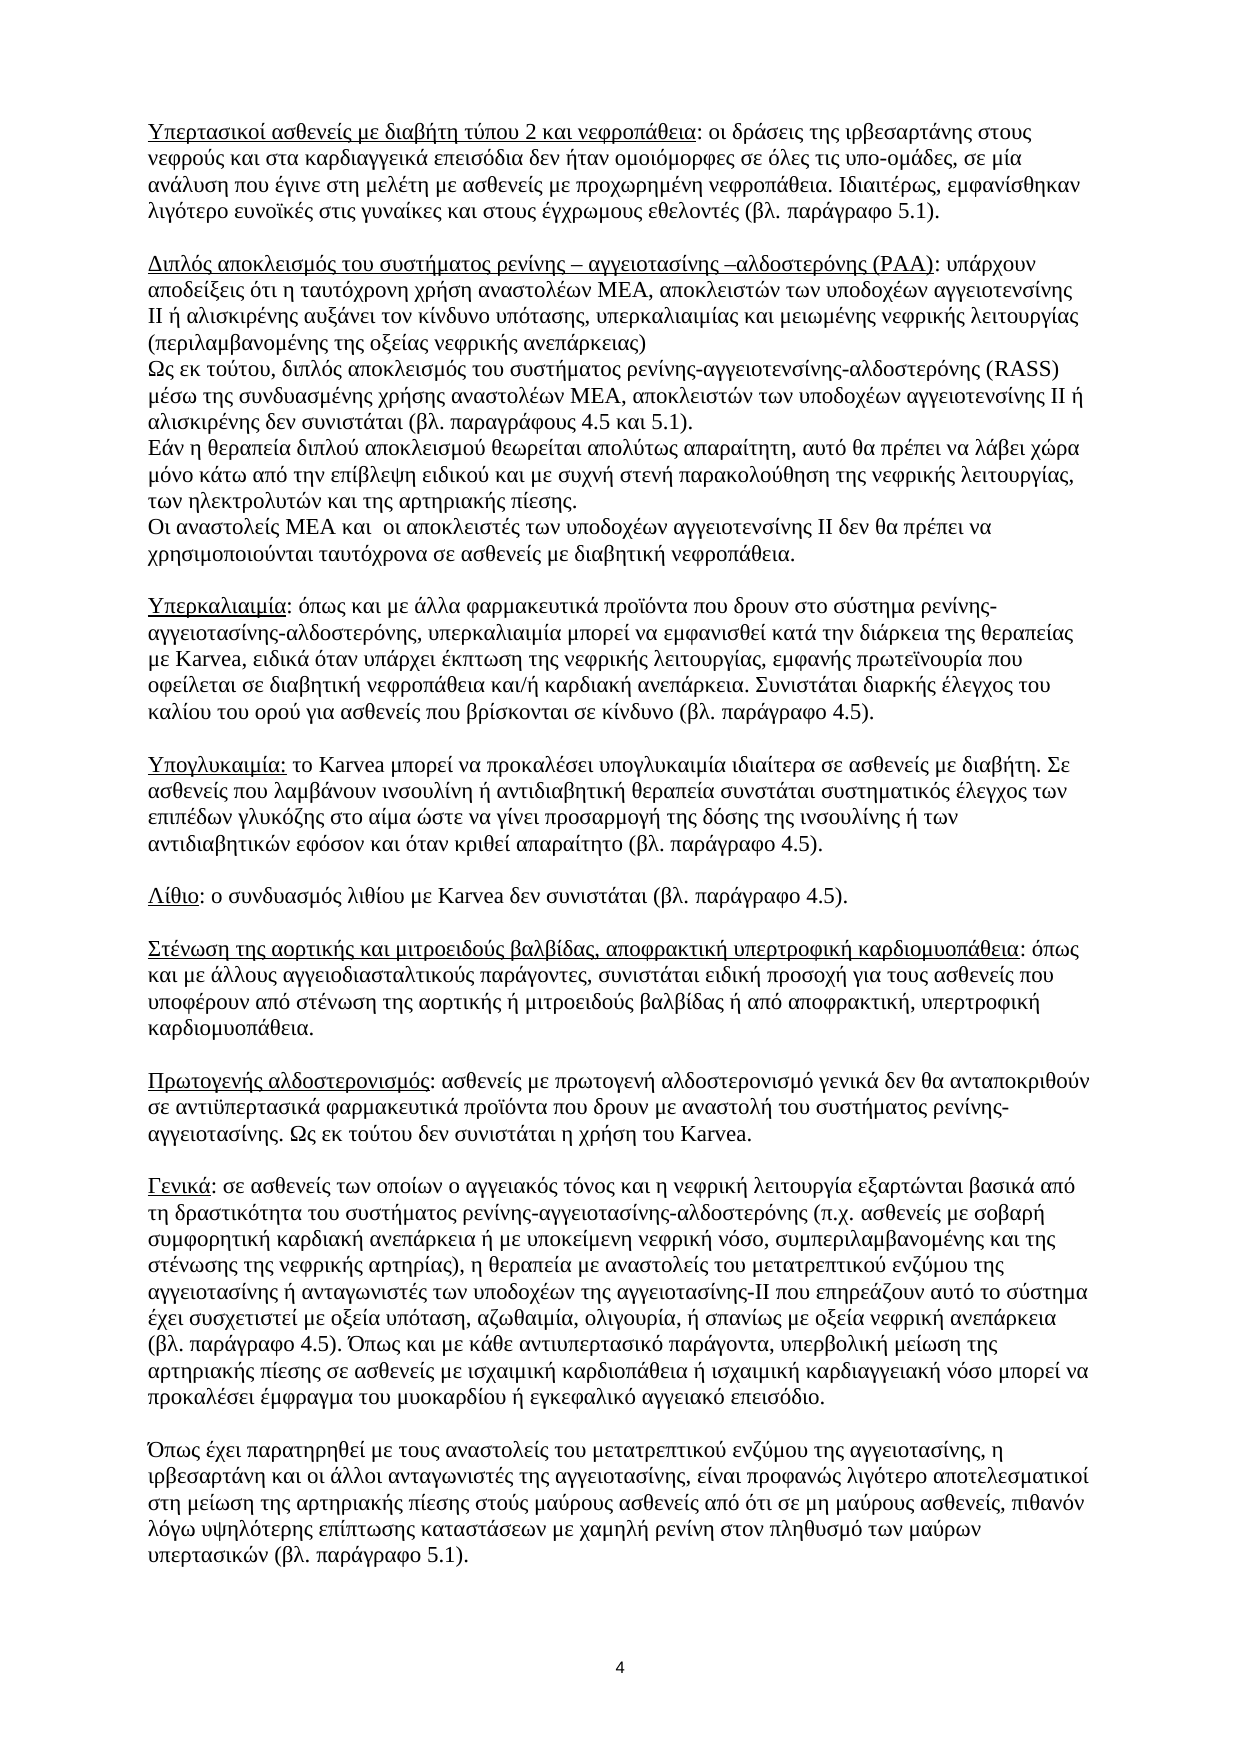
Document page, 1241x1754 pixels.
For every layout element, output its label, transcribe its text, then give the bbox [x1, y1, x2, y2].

text Οι αναστολείς ΜΕΑ και οι αποκλειστές των υποδοχέων αγγειοτενσίνης ΙΙ δεν θα πρέπει να χρησιμοποιούνται ταυτόχρονα σε ασθενείς με διαβητική νεφροπάθεια. [148, 513, 1093, 566]
text Γενικά: σε ασθενείς των οποίων ο αγγειακός τόνος και η νεφρική λειτουργία εξαρτώνται βασικά από τη δραστικότητα του συστήματος ρενίνης-αγγειοτασίνης-αλδοστερόνης (π.χ. ασθενείς με σοβαρή συμφορητική καρδιακή ανεπάρκεια ή με υποκείμενη νεφρική νόσο, συμπεριλαμβανομένης και της στένωσης της νεφρικής αρτηρίας), η θεραπεία με αναστολείς του μετατρεπτικού ενζύμου της αγγειοτασίνης ή ανταγωνιστές των υποδοχέων της αγγειοτασίνης-ΙΙ που επηρεάζουν αυτό το σύστημα έχει συσχετιστεί με οξεία υπόταση, αζωθαιμία, ολιγουρία, ή σπανίως με οξεία νεφρική ανεπάρκεια (βλ. παράγραφο 4.5). Όπως και με κάθε αντιυπερτασικό παράγοντα, υπερβολική μείωση της αρτηριακής πίεσης σε ασθενείς με ισχαιμική καρδιοπάθεια ή ισχαιμική καρδιαγγειακή νόσο μπορεί να προκαλέσει έμφραγμα του μυοκαρδίου ή εγκεφαλικό αγγειακό επεισόδιο. [148, 1172, 1093, 1409]
text Πρωτογενής αλδοστερονισμός: ασθενείς με πρωτογενή αλδοστερονισμό γενικά δεν θα ανταποκριθούν σε αντιϋπερτασικά φαρμακευτικά προϊόντα που δρουν με αναστολή του συστήματος ρενίνης-αγγειοτασίνης. Ως εκ τούτου δεν συνιστάται η χρήση του Karvea. [148, 1067, 1093, 1146]
text Υπερκαλιαιμία: όπως και με άλλα φαρμακευτικά προϊόντα που δρουν στο σύστημα ρενίνης-αγγειοτασίνης-αλδοστερόνης, υπερκαλιαιμία μπορεί να εμφανισθεί κατά την διάρκεια της θεραπείας με Karvea, ειδικά όταν υπάρχει έκπτωση της νεφρικής λειτουργίας, εμφανής πρωτεϊνουρία που οφείλεται σε διαβητική νεφροπάθεια και/ή καρδιακή ανεπάρκεια. Συνιστάται διαρκής έλεγχος του καλίου του ορού για ασθενείς που βρίσκονται σε κίνδυνο (βλ. παράγραφο 4.5). [148, 592, 1093, 724]
text Διπλός αποκλεισμός του συστήματος ρενίνης – αγγειοτασίνης –αλδοστερόνης (ΡΑΑ): υπάρχουν αποδείξεις ότι η ταυτόχρονη χρήση αναστολέων ΜΕΑ, αποκλειστών των υποδοχέων αγγειοτενσίνης ΙΙ ή αλισκιρένης αυξάνει τον κίνδυνο υπότασης, υπερκαλιαιμίας και μειωμένης νεφρικής λειτουργίας (περιλαμβανομένης της οξείας νεφρικής ανεπάρκειας) [148, 250, 1093, 355]
text Λίθιο: ο συνδυασμός λιθίου με Karvea δεν συνιστάται (βλ. παράγραφο 4.5). [148, 882, 1093, 909]
text Όπως έχει παρατηρηθεί με τους αναστολείς του μετατρεπτικού ενζύμου της αγγειοτασίνης, η ιρβεσαρτάνη και οι άλλοι ανταγωνιστές της αγγειοτασίνης, είναι προφανώς λιγότερο αποτελεσματικοί στη μείωση της αρτηριακής πίεσης στούς μαύρους ασθενείς από ότι σε μη μαύρους ασθενείς, πιθανόν λόγω υψηλότερης επίπτωσης καταστάσεων με χαμηλή ρενίνη στον πληθυσμό των μαύρων υπερτασικών (βλ. παράγραφο 5.1). [148, 1436, 1093, 1568]
text Ως εκ τούτου, διπλός αποκλεισμός του συστήματος ρενίνης-αγγειοτενσίνης-αλδοστερόνης (RASS) μέσω της συνδυασμένης χρήσης αναστολέων ΜΕΑ, αποκλειστών των υποδοχέων αγγειοτενσίνης ΙΙ ή αλισκιρένης δεν συνιστάται (βλ. παραγράφους 4.5 και 5.1). [148, 355, 1093, 434]
text Υπερτασικοί ασθενείς με διαβήτη τύπου 2 και νεφροπάθεια: οι δράσεις της ιρβεσαρτάνης στους νεφρούς και στα καρδιαγγεικά επεισόδια δεν ήταν ομοιόμορφες σε όλες τις υπο-ομάδες, σε μία ανάλυση που έγινε στη μελέτη με ασθενείς με προχωρημένη νεφροπάθεια. Ιδιαιτέρως, εμφανίσθηκαν λιγότερο ευνοϊκές στις γυναίκες και στους έγχρωμους εθελοντές (βλ. παράγραφο 5.1). [148, 118, 1093, 223]
text Στένωση της αορτικής και μιτροειδούς βαλβίδας, αποφρακτική υπερτροφική καρδιομυοπάθεια: όπως και με άλλους αγγειοδιασταλτικούς παράγοντες, συνιστάται ειδική προσοχή για τους ασθενείς που υποφέρουν από στένωση της αορτικής ή μιτροειδούς βαλβίδας ή από αποφρακτική, υπερτροφική καρδιομυοπάθεια. [148, 935, 1093, 1041]
text Εάν η θεραπεία διπλού αποκλεισμού θεωρείται απολύτως απαραίτητη, αυτό θα πρέπει να λάβει χώρα μόνο κάτω από την επίβλεψη ειδικού και με συχνή στενή παρακολούθηση της νεφρικής λειτουργίας, των ηλεκτρολυτών και της αρτηριακής πίεσης. [148, 434, 1093, 513]
text Υπογλυκαιμία: το Karvea μπορεί να προκαλέσει υπογλυκαιμία ιδιαίτερα σε ασθενείς με διαβήτη. Σε ασθενείς που λαμβάνουν ινσουλίνη ή αντιδιαβητική θεραπεία συνστάται συστηματικός έλεγχος των επιπέδων γλυκόζης στο αίμα ώστε να γίνει προσαρμογή της δόσης της ινσουλίνης ή των αντιδιαβητικών εφόσον και όταν κριθεί απαραίτητο (βλ. παράγραφο 4.5). [148, 751, 1093, 856]
